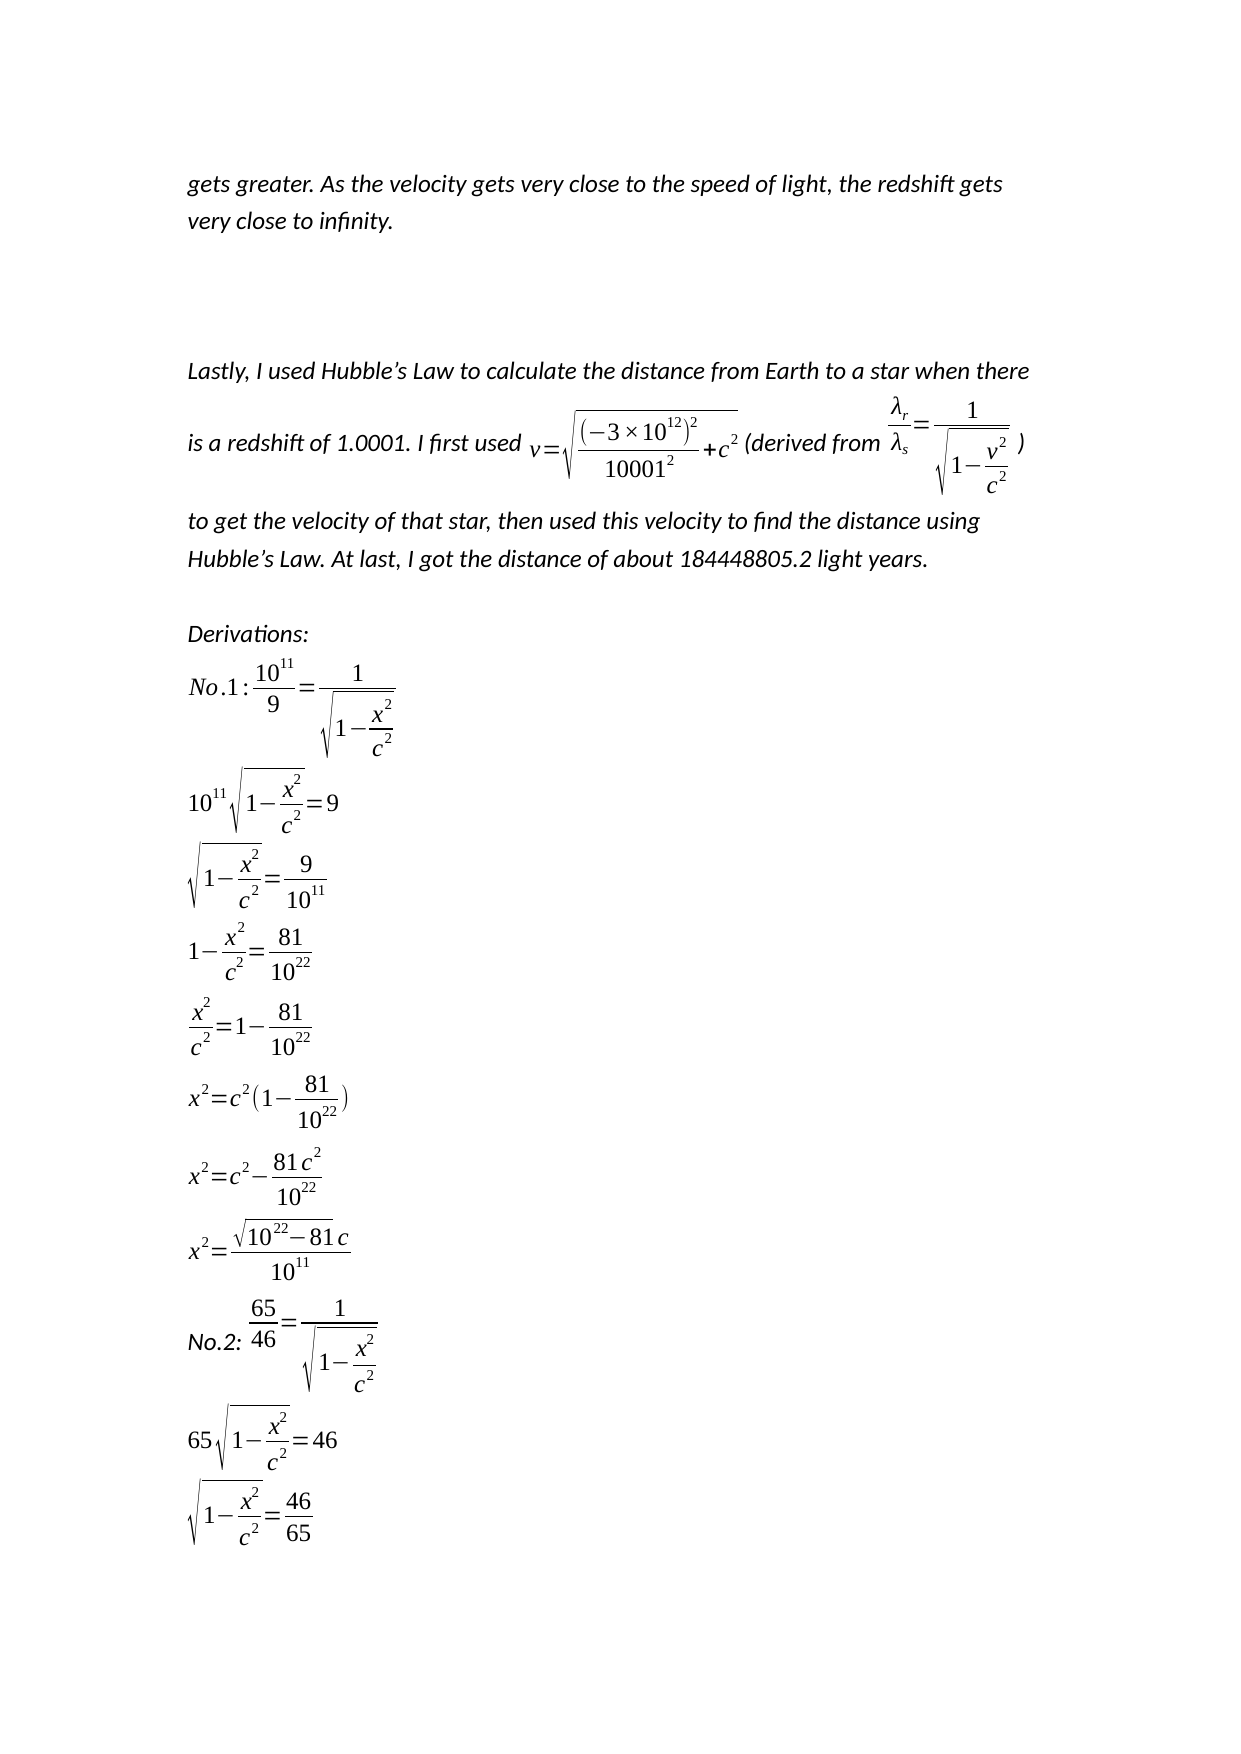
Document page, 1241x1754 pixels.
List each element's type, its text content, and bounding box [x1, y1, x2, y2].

text Lastly, I used Hubble’s Law to calculate the distance from Earth to a star when there is a redshift of 1.0001. I first used (derived from ) to get the velocity of that star, then used this velocity to find the distance using Hubble’s Law. At last, I got the distance of about 184448805.2 light years. [187, 352, 1053, 577]
text No.2: [187, 1289, 1053, 1402]
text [187, 164, 1053, 239]
text Derivations: [187, 614, 1053, 652]
